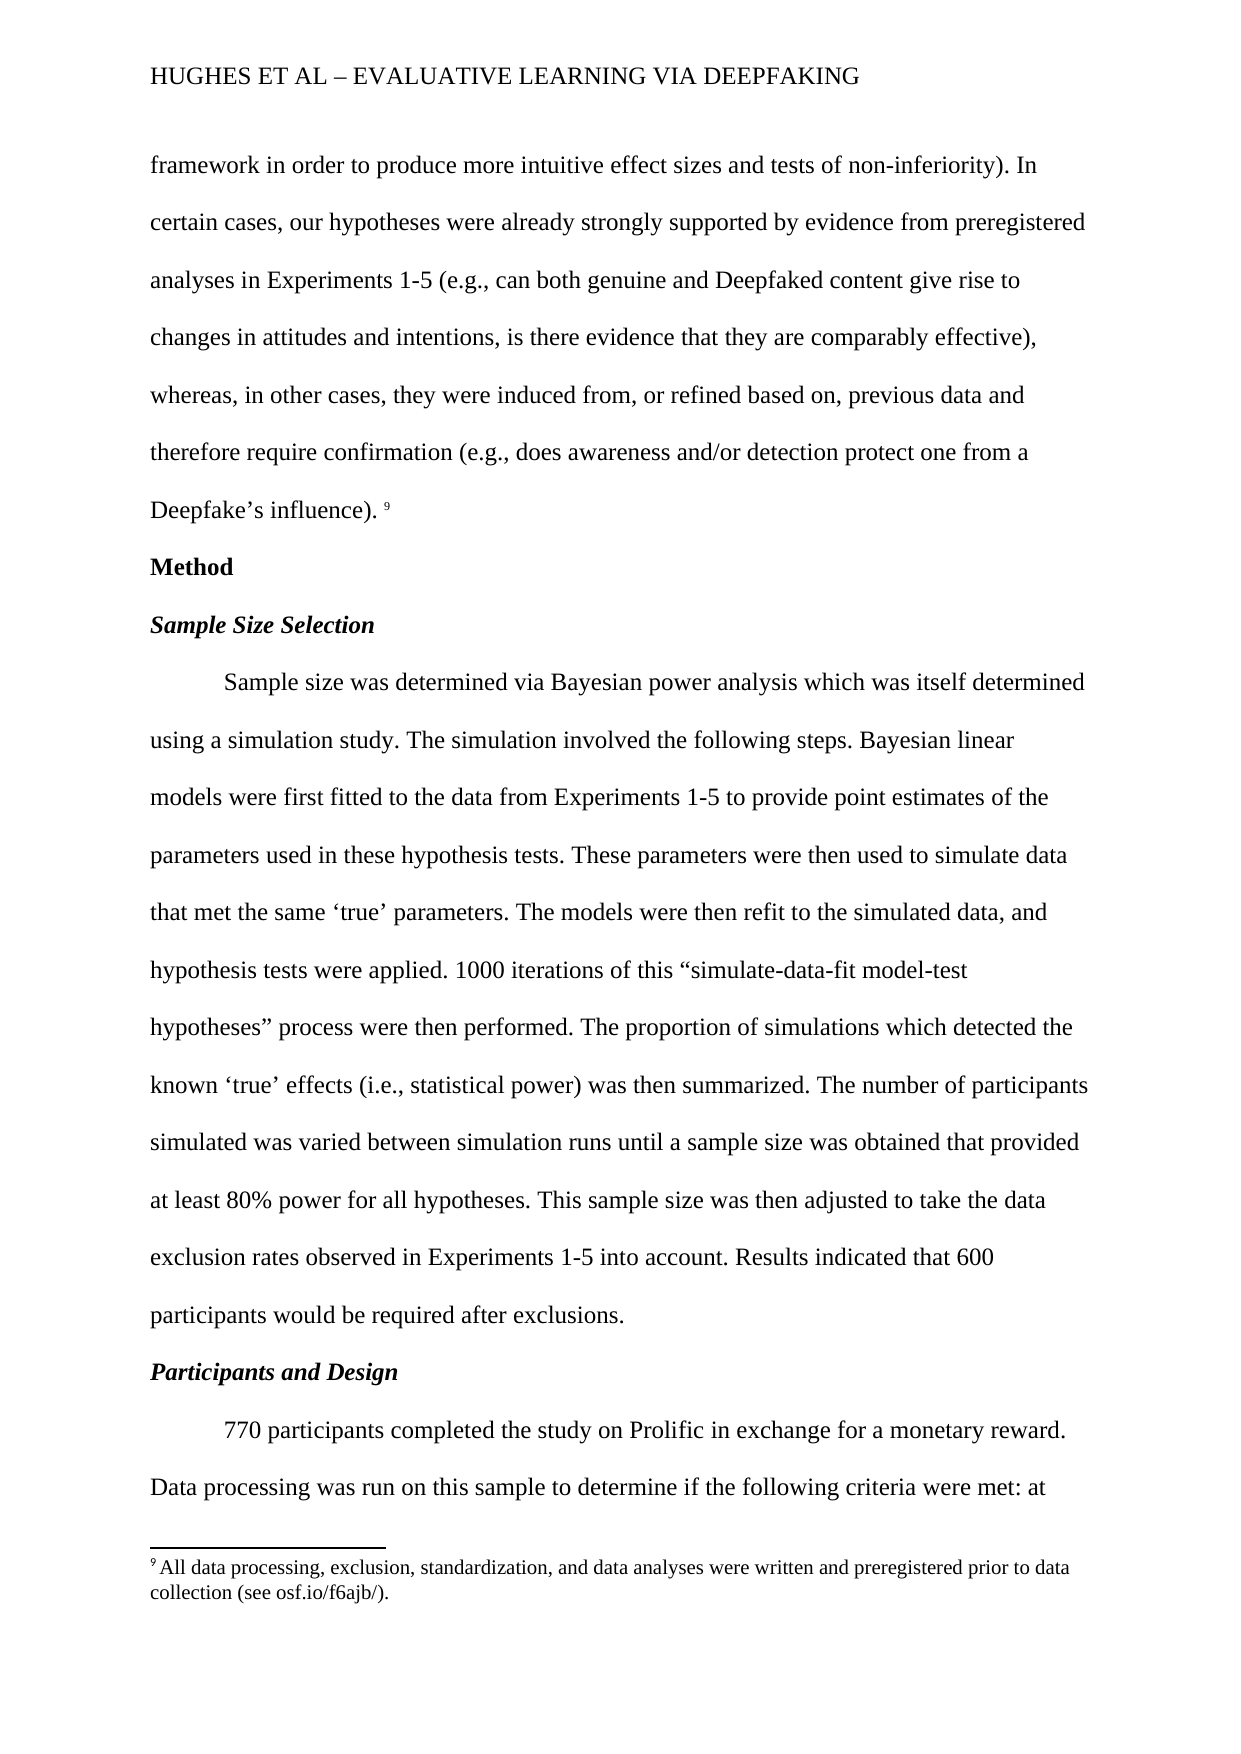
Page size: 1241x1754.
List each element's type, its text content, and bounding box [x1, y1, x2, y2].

text Sample Size Selection [150, 610, 1090, 639]
text Participants and Design [150, 1357, 1090, 1386]
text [150, 150, 1090, 524]
text Sample size was determined via Bayesian power analysis which was itself determined using a simulation study. The simulation involved the following steps. Bayesian linear models were first fitted to the data from Experiments 1-5 to provide point estimates of the parameters used in these hypothesis tests. These parameters were then used to simulate data that met the same ‘true’ parameters. The models were then refit to the simulated data, and hypothesis tests were applied. 1000 iterations of this “simulate-data-fit model-test hypotheses” process were then performed. The proportion of simulations which detected the known ‘true’ effects (i.e., statistical power) was then summarized. The number of participants simulated was varied between simulation runs until a sample size was obtained that provided at least 80% power for all hypotheses. This sample size was then adjusted to take the data exclusion rates observed in Experiments 1-5 into account. Results indicated that 600 participants would be required after exclusions. [150, 667, 1090, 1329]
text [150, 1415, 1090, 1501]
text Method [150, 552, 1090, 581]
